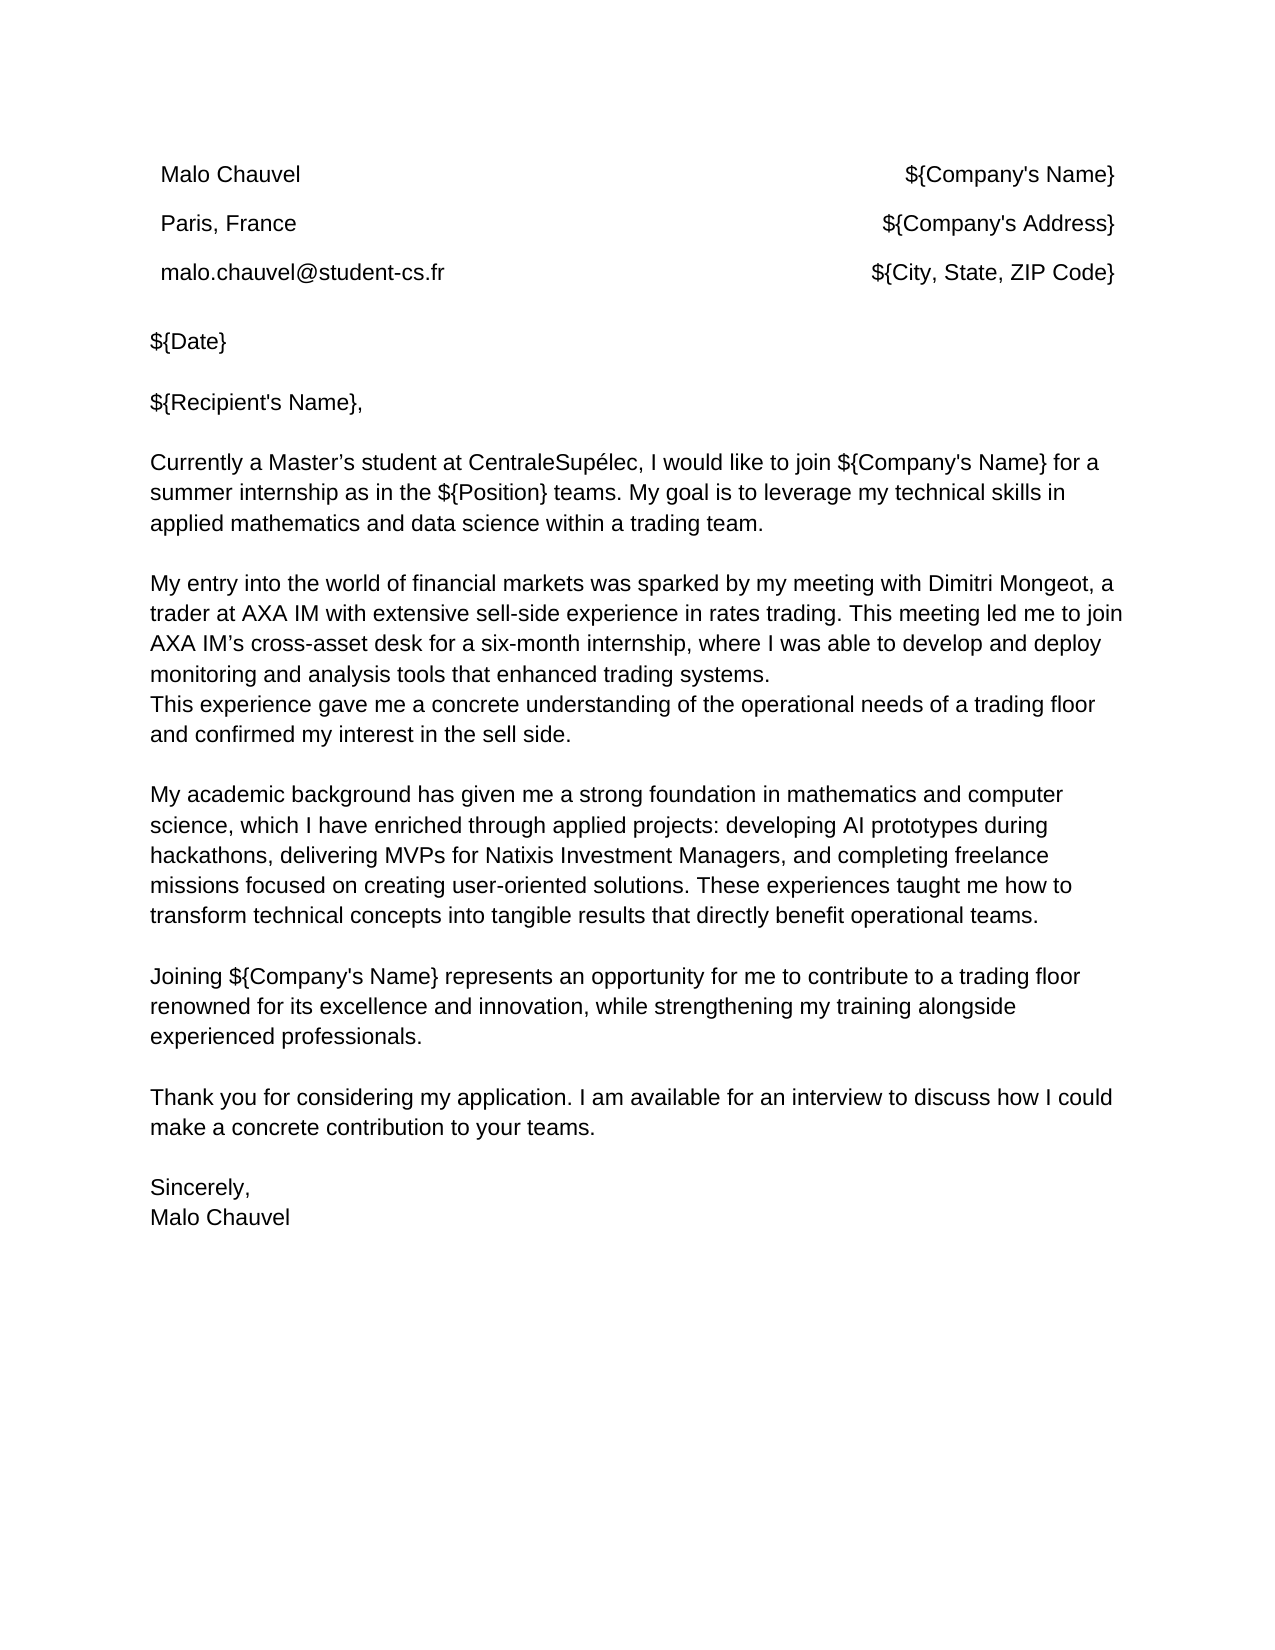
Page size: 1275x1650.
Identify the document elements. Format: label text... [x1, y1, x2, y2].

text ${Date} [150, 328, 1125, 355]
text ${Recipient's Name}, [150, 389, 1125, 415]
text Sincerely, Malo Chauvel [150, 1174, 1125, 1231]
text Joining ${Company's Name} represents an opportunity for me to contribute to a trading floor renowned for its excellence and innovation, while strengthening my training alongside experienced professionals. [150, 963, 1125, 1049]
table_cell Paris, France [151, 200, 636, 247]
table_header ${Company's Name} [639, 150, 1124, 197]
text My academic background has given me a strong foundation in mathematics and computer science, which I have enriched through applied projects: developing AI prototypes during hackathons, delivering MVPs for Natixis Investment Managers, and completing freelance missions focused on creating user-oriented solutions. These experiences taught me how to transform technical concepts into tangible results that directly benefit operational teams. [150, 781, 1125, 929]
text My entry into the world of financial markets was sparked by my meeting with Dimitri Mongeot, a trader at AXA IM with extensive sell-side experience in rates trading. This meeting led me to join AXA IM’s cross-asset desk for a six-month internship, where I was able to develop and deploy monitoring and analysis tools that enhanced trading systems. [150, 570, 1125, 687]
text This experience gave me a concrete understanding of the operational needs of a trading floor and confirmed my interest in the sell side. [150, 691, 1125, 747]
text Currently a Master’s student at CentraleSupélec, I would like to join ${Company's Name} for a summer internship as in the ${Position} teams. My goal is to leverage my technical skills in applied mathematics and data science within a trading team. [150, 449, 1125, 536]
table_cell malo.chauvel@student-cs.fr [151, 249, 636, 296]
table_cell ${Company's Address} [639, 200, 1124, 247]
table_cell ${City, State, ZIP Code} [639, 249, 1124, 296]
table_header Malo Chauvel [151, 150, 636, 197]
text Thank you for considering my application. I am available for an interview to discuss how I could make a concrete contribution to your teams. [150, 1083, 1125, 1140]
